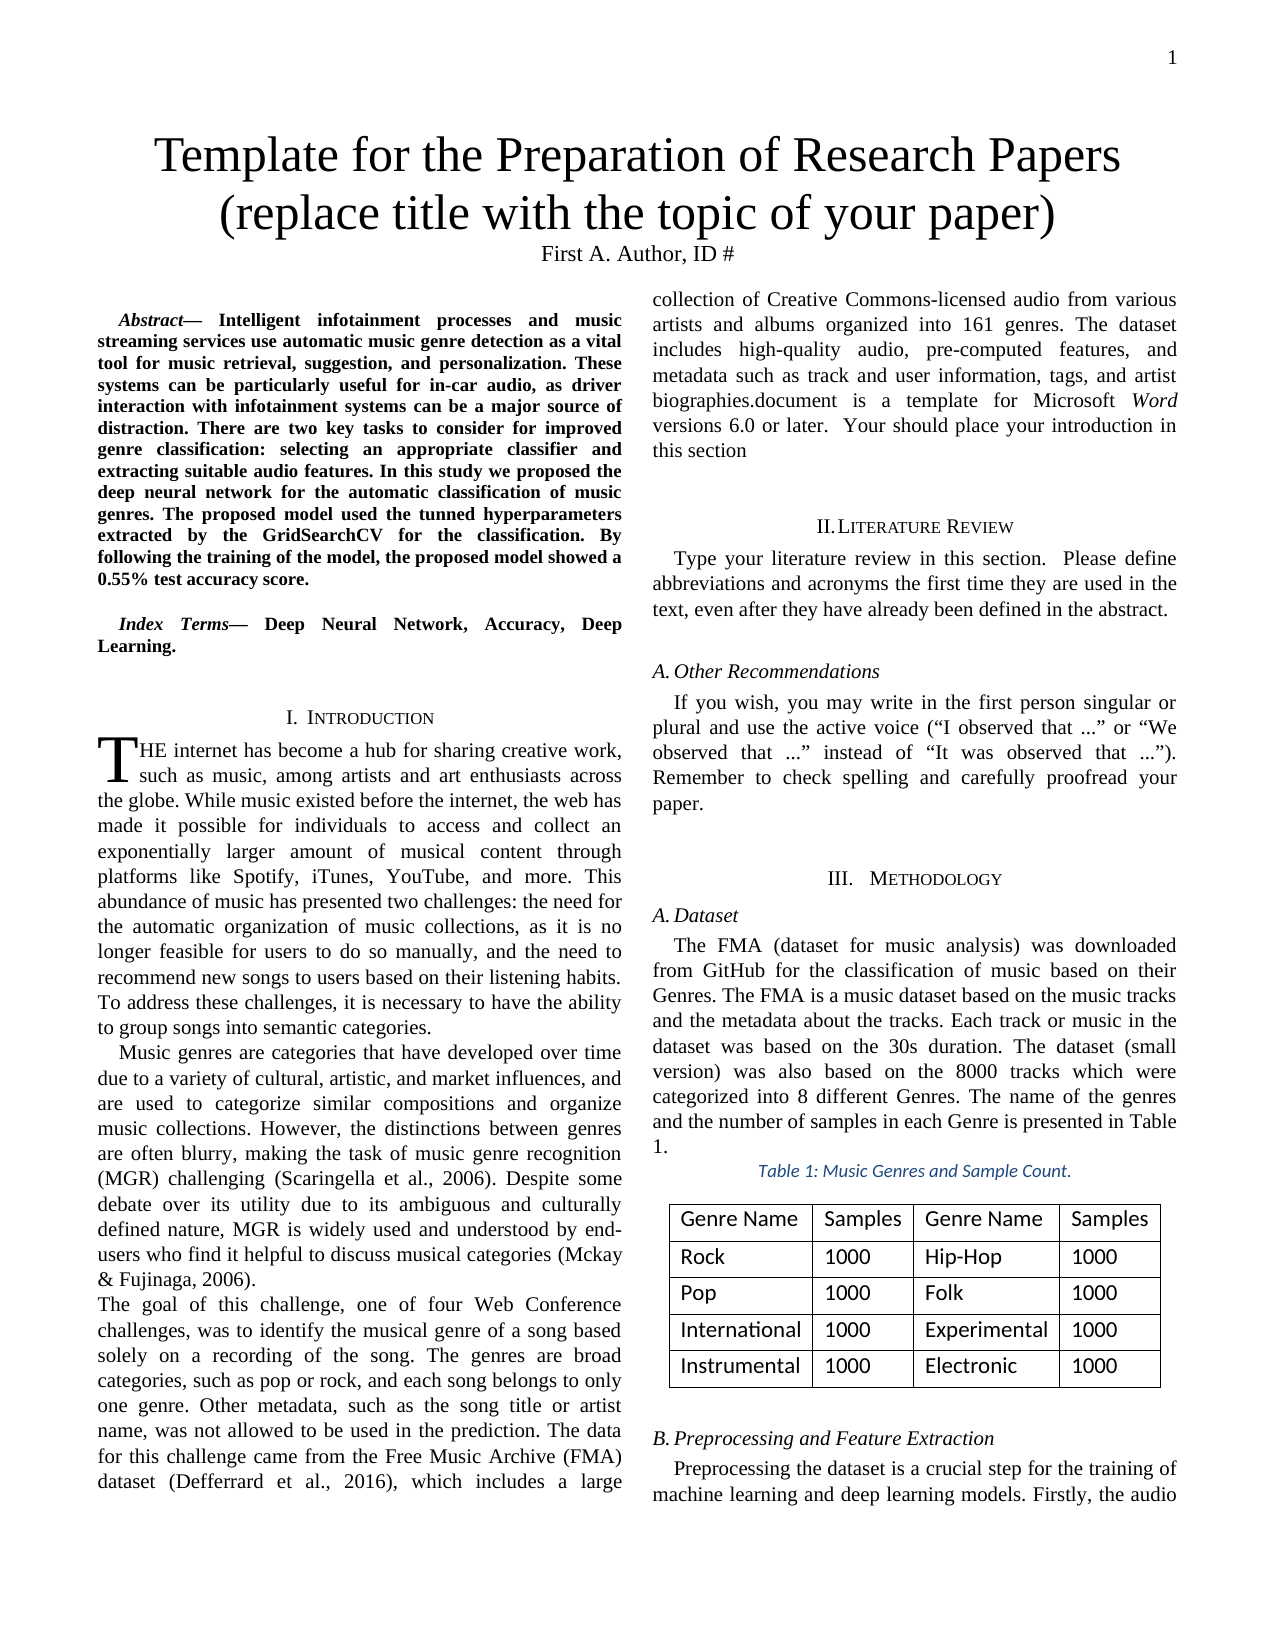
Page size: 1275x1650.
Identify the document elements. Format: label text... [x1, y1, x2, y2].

text Abstract— Intelligent infotainment processes and music streaming services use automatic music genre detection as a vital tool for music retrieval, suggestion, and personalization. These systems can be particularly useful for in-car audio, as driver interaction with infotainment systems can be a major source of distraction. There are two key tasks to consider for improved genre classification: selecting an appropriate classifier and extracting suitable audio features. In this study we proposed the deep neural network for the automatic classification of music genres. The proposed model used the tunned hyperparameters extracted by the GridSearchCV for the classification. By following the training of the model, the proposed model showed a 0.55% test accuracy score. [97, 309, 622, 589]
subtitle Dataset [652, 902, 1177, 927]
table_cell Instrumental [670, 1351, 812, 1387]
table_cell Electronic [914, 1351, 1059, 1387]
text The FMA (dataset for music analysis) was downloaded from GitHub for the classification of music based on their Genres. The FMA is a music dataset based on the music tracks and the metadata about the tracks. Each track or music in the dataset was based on the 30s duration. The dataset (small version) was also based on the 8000 tracks which were categorized into 8 different Genres. The name of the genres and the number of samples in each Genre is presented in Table 1. [652, 933, 1177, 1158]
subtitle Preprocessing and Feature Extraction [652, 1426, 1177, 1450]
text The goal of this challenge, one of four Web Conference challenges, was to identify the musical genre of a song based solely on a recording of the song. The genres are broad categories, such as pop or rock, and each song belongs to only one genre. Other metadata, such as the song title or artist name, was not allowed to be used in the prediction. The data for this challenge came from the Free Music Archive (FMA) dataset , which includes a large collection of Creative Commons-licensed audio from various artists and albums organized into 161 genres. The dataset includes high-quality audio, pre-computed features, and metadata such as track and user information, tags, and artist biographies.document is a template for Microsoft Word versions 6.0 or later. Your should place your introduction in this section [97, 1292, 622, 1493]
table_cell 1000 [1060, 1351, 1160, 1387]
subtitle INTRODUCTION [97, 705, 622, 729]
table_cell 1000 [813, 1278, 913, 1314]
table_cell 1000 [813, 1315, 913, 1350]
table_header Genre Name [670, 1205, 812, 1241]
subtitle Other Recommendations [652, 659, 1177, 683]
text Table 1: Music Genres and Sample Count. [652, 1160, 1177, 1183]
table_header Samples [1060, 1205, 1160, 1241]
subtitle Literature Review [652, 514, 1177, 538]
text First A. Author, ID # [150, 240, 1125, 266]
table_cell Rock [670, 1242, 812, 1277]
table_header Samples [813, 1205, 913, 1241]
table_cell Folk [914, 1278, 1059, 1314]
table_cell 1000 [1060, 1315, 1160, 1350]
table_header Genre Name [914, 1205, 1059, 1241]
table_cell Hip-Hop [914, 1242, 1059, 1277]
text Music genres are categories that have developed over time due to a variety of cultural, artistic, and market influences, and are used to categorize similar compositions and organize music collections. However, the distinctions between genres are often blurry, making the task of music genre recognition (MGR) challenging . Despite some debate over its utility due to its ambiguous and culturally defined nature, MGR is widely used and understood by end-users who find it helpful to discuss musical categories . [97, 1040, 622, 1291]
table_cell 1000 [813, 1351, 913, 1387]
subtitle Methodology [652, 866, 1177, 890]
text Index Terms— Deep Neural Network, Accuracy, Deep Learning. [97, 613, 622, 656]
table_cell International [670, 1315, 812, 1350]
text If you wish, you may write in the first person singular or plural and use the active voice (“I observed that ...” or “We observed that ...” instead of “It was observed that ...”). Remember to check spelling and carefully proofread your paper. [652, 690, 1177, 814]
table_cell 1000 [1060, 1278, 1160, 1314]
text HE internet has become a hub for sharing creative work, such as music, among artists and art enthusiasts across the globe. While music existed before the internet, the web has made it possible for individuals to access and collect an exponentially larger amount of musical content through platforms like Spotify, iTunes, YouTube, and more. This abundance of music has presented two challenges: the need for the automatic organization of music collections, as it is no longer feasible for users to do so manually, and the need to recommend new songs to users based on their listening habits. To address these challenges, it is necessary to have the ability to group songs into semantic categories. [97, 738, 622, 1039]
text Type your literature review in this section. Please define abbreviations and acronyms the first time they are used in the text, even after they have already been defined in the abstract. [652, 546, 1177, 621]
table_cell Experimental [914, 1315, 1059, 1350]
table_cell Pop [670, 1278, 812, 1314]
table_cell 1000 [813, 1242, 913, 1277]
table_cell 1000 [1060, 1242, 1160, 1277]
text The goal of this challenge, one of four Web Conference challenges, was to identify the musical genre of a song based solely on a recording of the song. The genres are broad categories, such as pop or rock, and each song belongs to only one genre. Other metadata, such as the song title or artist name, was not allowed to be used in the prediction. The data for this challenge came from the Free Music Archive (FMA) dataset , which includes a large collection of Creative Commons-licensed audio from various artists and albums organized into 161 genres. The dataset includes high-quality audio, pre-computed features, and metadata such as track and user information, tags, and artist biographies.document is a template for Microsoft Word versions 6.0 or later. Your should place your introduction in this section [652, 105, 1177, 462]
title Template for the Preparation of Research Papers (replace title with the topic of your paper) [150, 125, 1125, 240]
